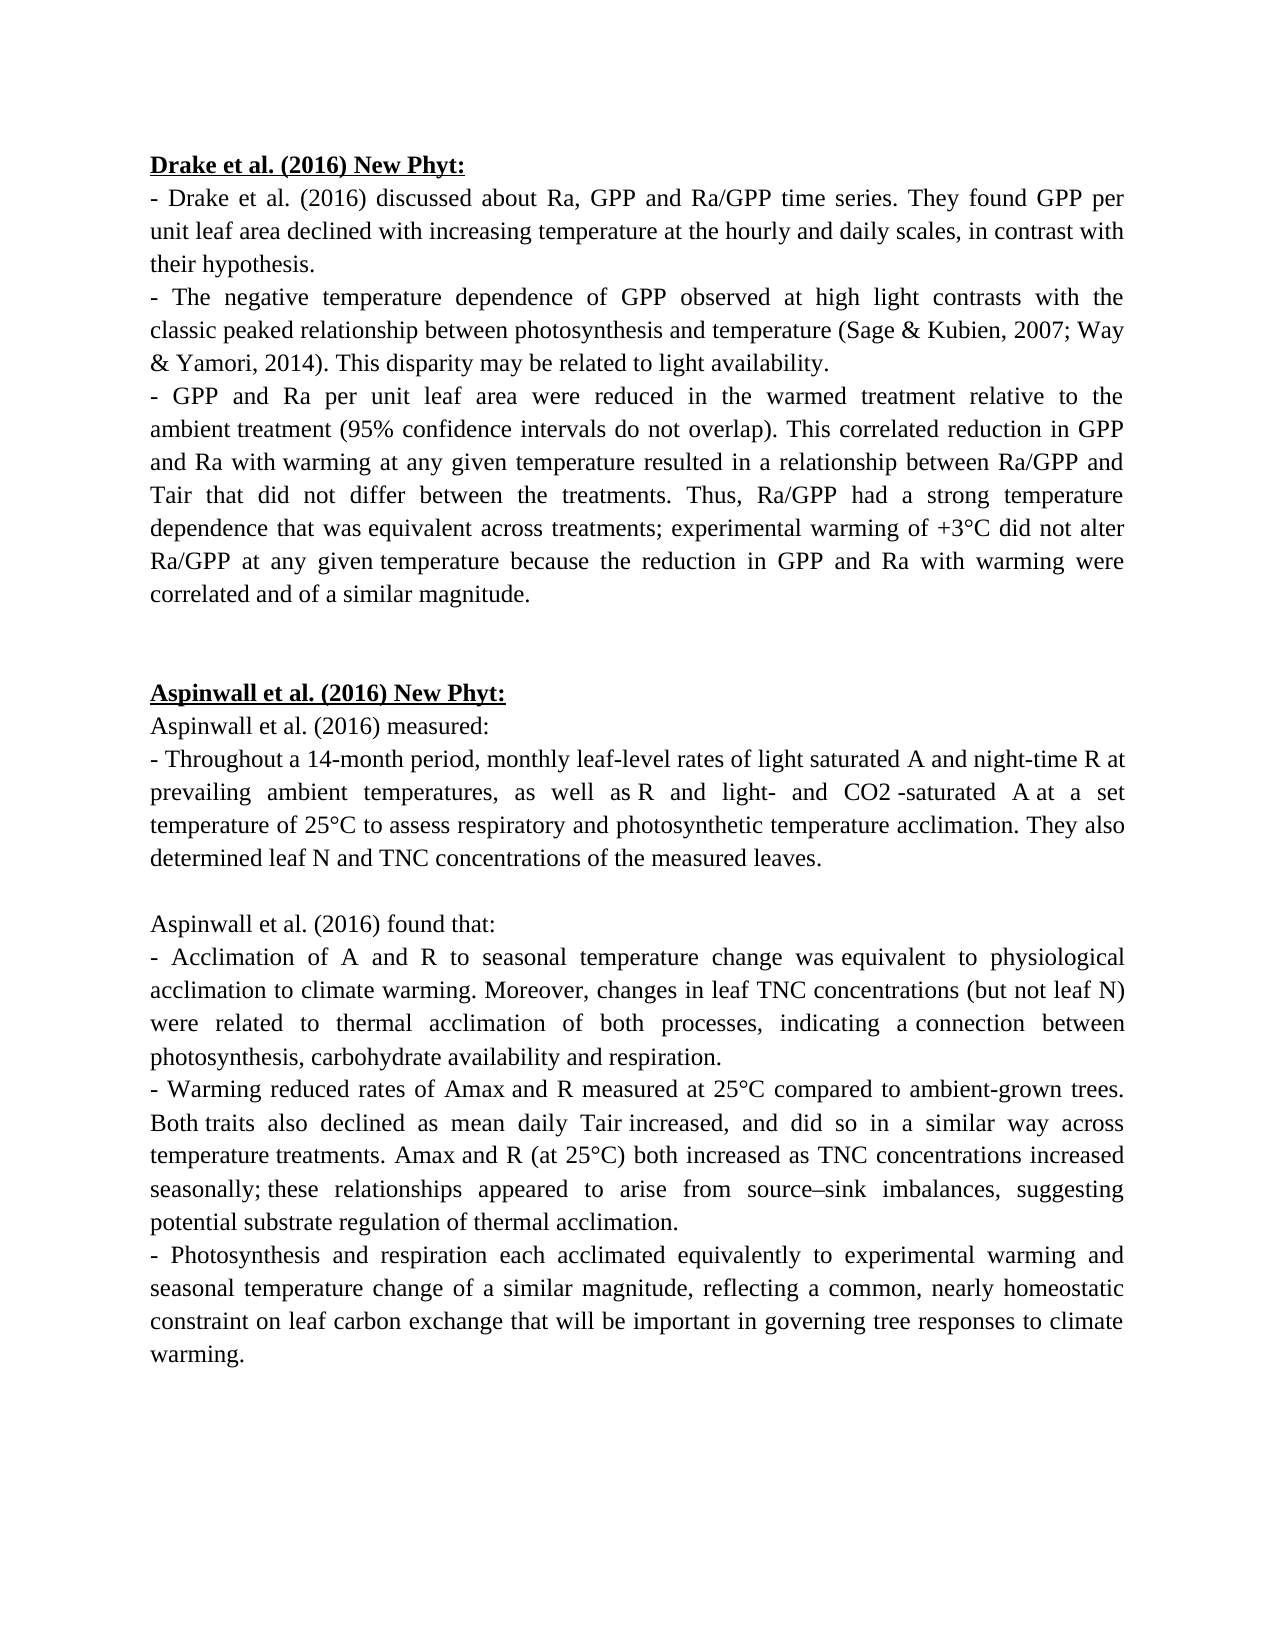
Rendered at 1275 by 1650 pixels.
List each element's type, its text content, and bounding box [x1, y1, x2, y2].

text - The negative temperature dependence of GPP observed at high light contrasts with the classic peaked relationship between photosynthesis and temperature (Sage & Kubien, 2007; Way & Yamori, 2014). This disparity may be related to light availability. [150, 282, 1125, 377]
text - GPP and Ra per unit leaf area were reduced in the warmed treatment relative to the ambient treatment (95% confidence intervals do not overlap). This correlated reduction in GPP and Ra with warming at any given temperature resulted in a relationship between Ra/GPP and Tair that did not differ between the treatments. Thus, Ra/GPP had a strong temperature dependence that was equivalent across treatments; experimental warming of +3°C did not alter Ra/GPP at any given temperature because the reduction in GPP and Ra with warming were correlated and of a similar magnitude. [150, 381, 1125, 608]
text Aspinwall et al. (2016) New Phyt: [150, 678, 1125, 707]
text Aspinwall et al. (2016) found that: [150, 909, 1125, 938]
text - Acclimation of A and R to seasonal temperature change was equivalent to physiological acclimation to climate warming. Moreover, changes in leaf TNC concentrations (but not leaf N) were related to thermal acclimation of both processes, indicating a connection between photosynthesis, carbohydrate availability and respiration. [150, 942, 1125, 1070]
text - Photosynthesis and respiration each acclimated equivalently to experimental warming and seasonal temperature change of a similar magnitude, reflecting a common, nearly homeostatic constraint on leaf carbon exchange that will be important in governing tree responses to climate warming. [150, 1240, 1125, 1367]
text - Throughout a 14-month period, monthly leaf-level rates of light saturated A and night-time R at prevailing ambient temperatures, as well as R and light- and CO2 -saturated A at a set temperature of 25°C to assess respiratory and photosynthetic temperature acclimation. They also determined leaf N and TNC concentrations of the measured leaves. [150, 744, 1125, 872]
text - Warming reduced rates of Amax and R measured at 25°C compared to ambient-grown trees. Both traits also declined as mean daily Tair increased, and did so in a similar way across temperature treatments. Amax and R (at 25°C) both increased as TNC concentrations increased seasonally; these relationships appeared to arise from source–sink imbalances, suggesting potential substrate regulation of thermal acclimation. [150, 1074, 1125, 1235]
text Drake et al. (2016) New Phyt: [150, 150, 1125, 179]
text Aspinwall et al. (2016) measured: [150, 711, 1125, 740]
text - Drake et al. (2016) discussed about Ra, GPP and Ra/GPP time series. They found GPP per unit leaf area declined with increasing temperature at the hourly and daily scales, in contrast with their hypothesis. [150, 183, 1125, 278]
